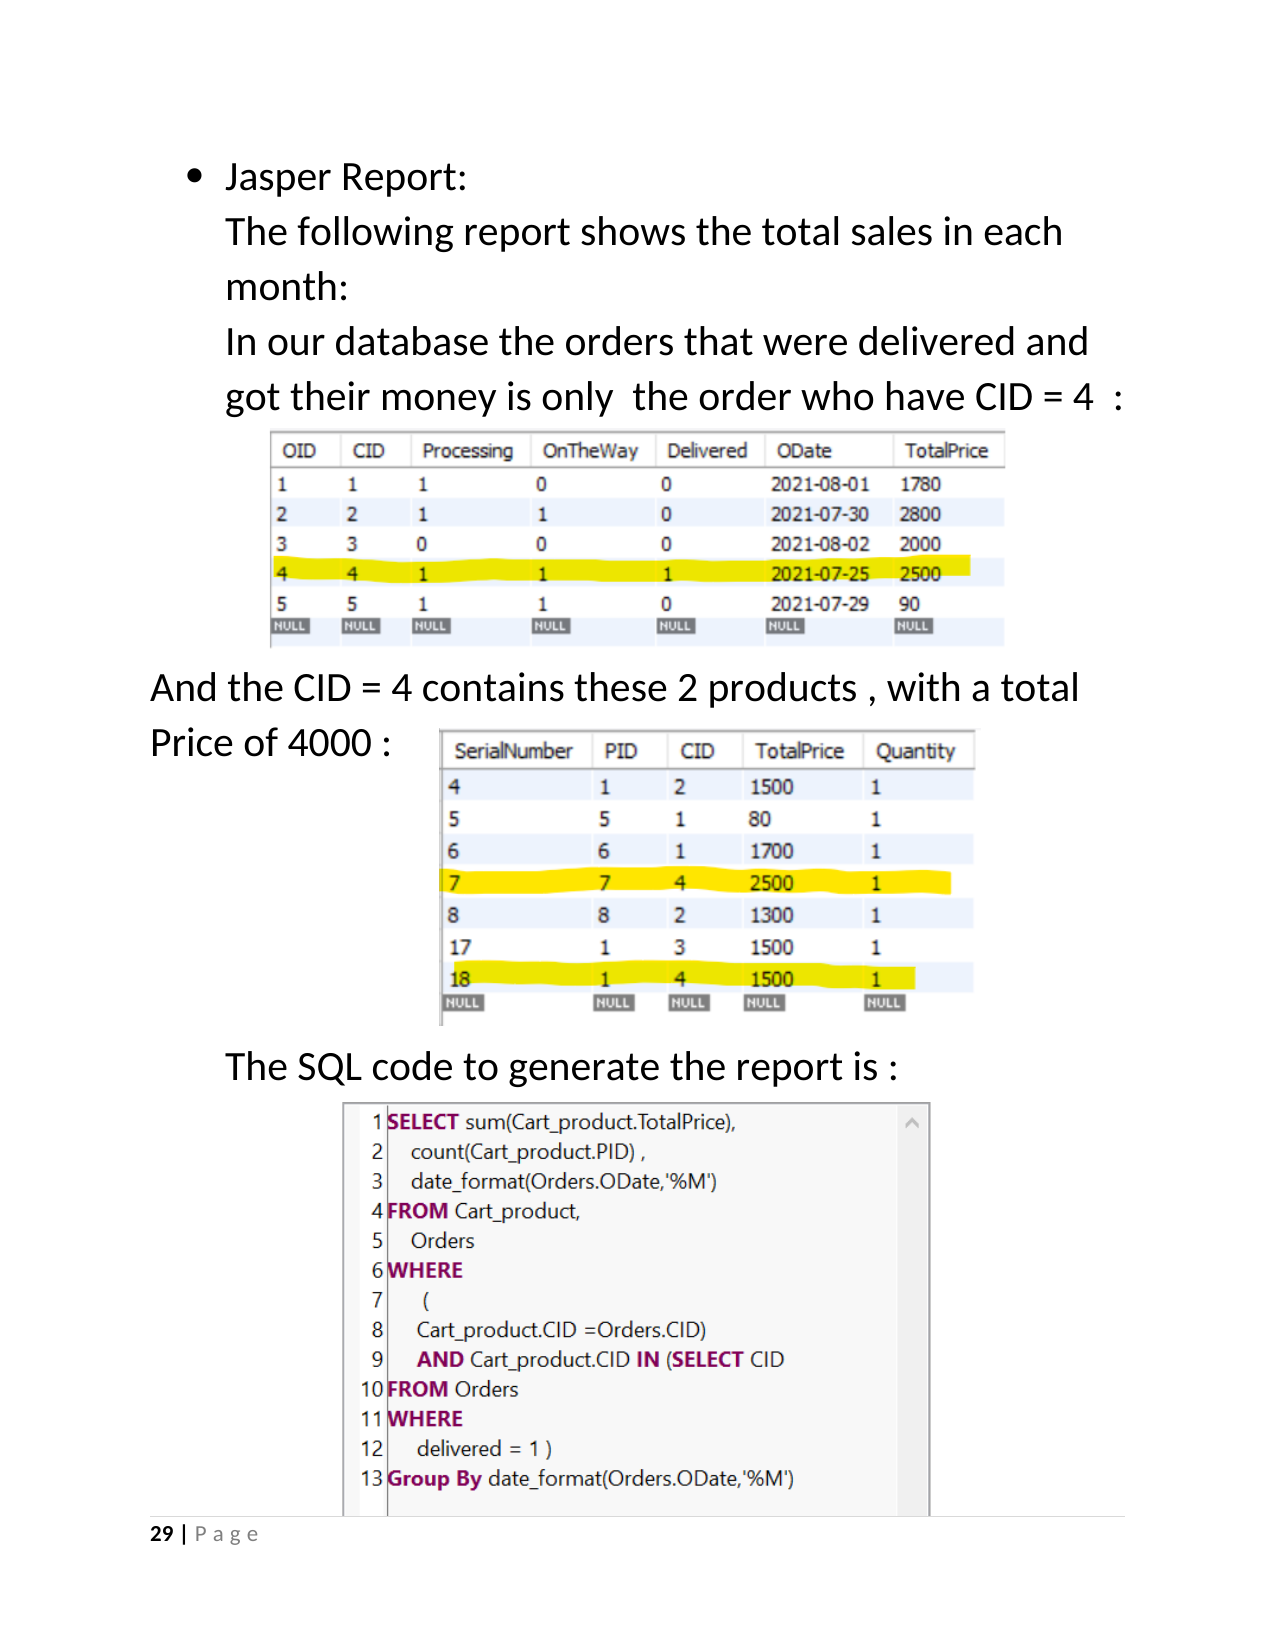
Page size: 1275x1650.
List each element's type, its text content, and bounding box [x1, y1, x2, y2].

list The following report shows the total sales in each month: [225, 205, 1125, 311]
text And the CID = 4 contains these 2 products , with a total Price of 4000 : [150, 661, 1125, 766]
list Jasper Report: [187, 150, 1125, 201]
list The SQL code to generate the report is : [225, 1040, 1125, 1091]
picture [342, 1102, 933, 1516]
picture [269, 428, 1006, 657]
picture [438, 766, 981, 1026]
list In our database the orders that were delivered and got their money is only the order who have CID = 4 : [225, 315, 1125, 420]
